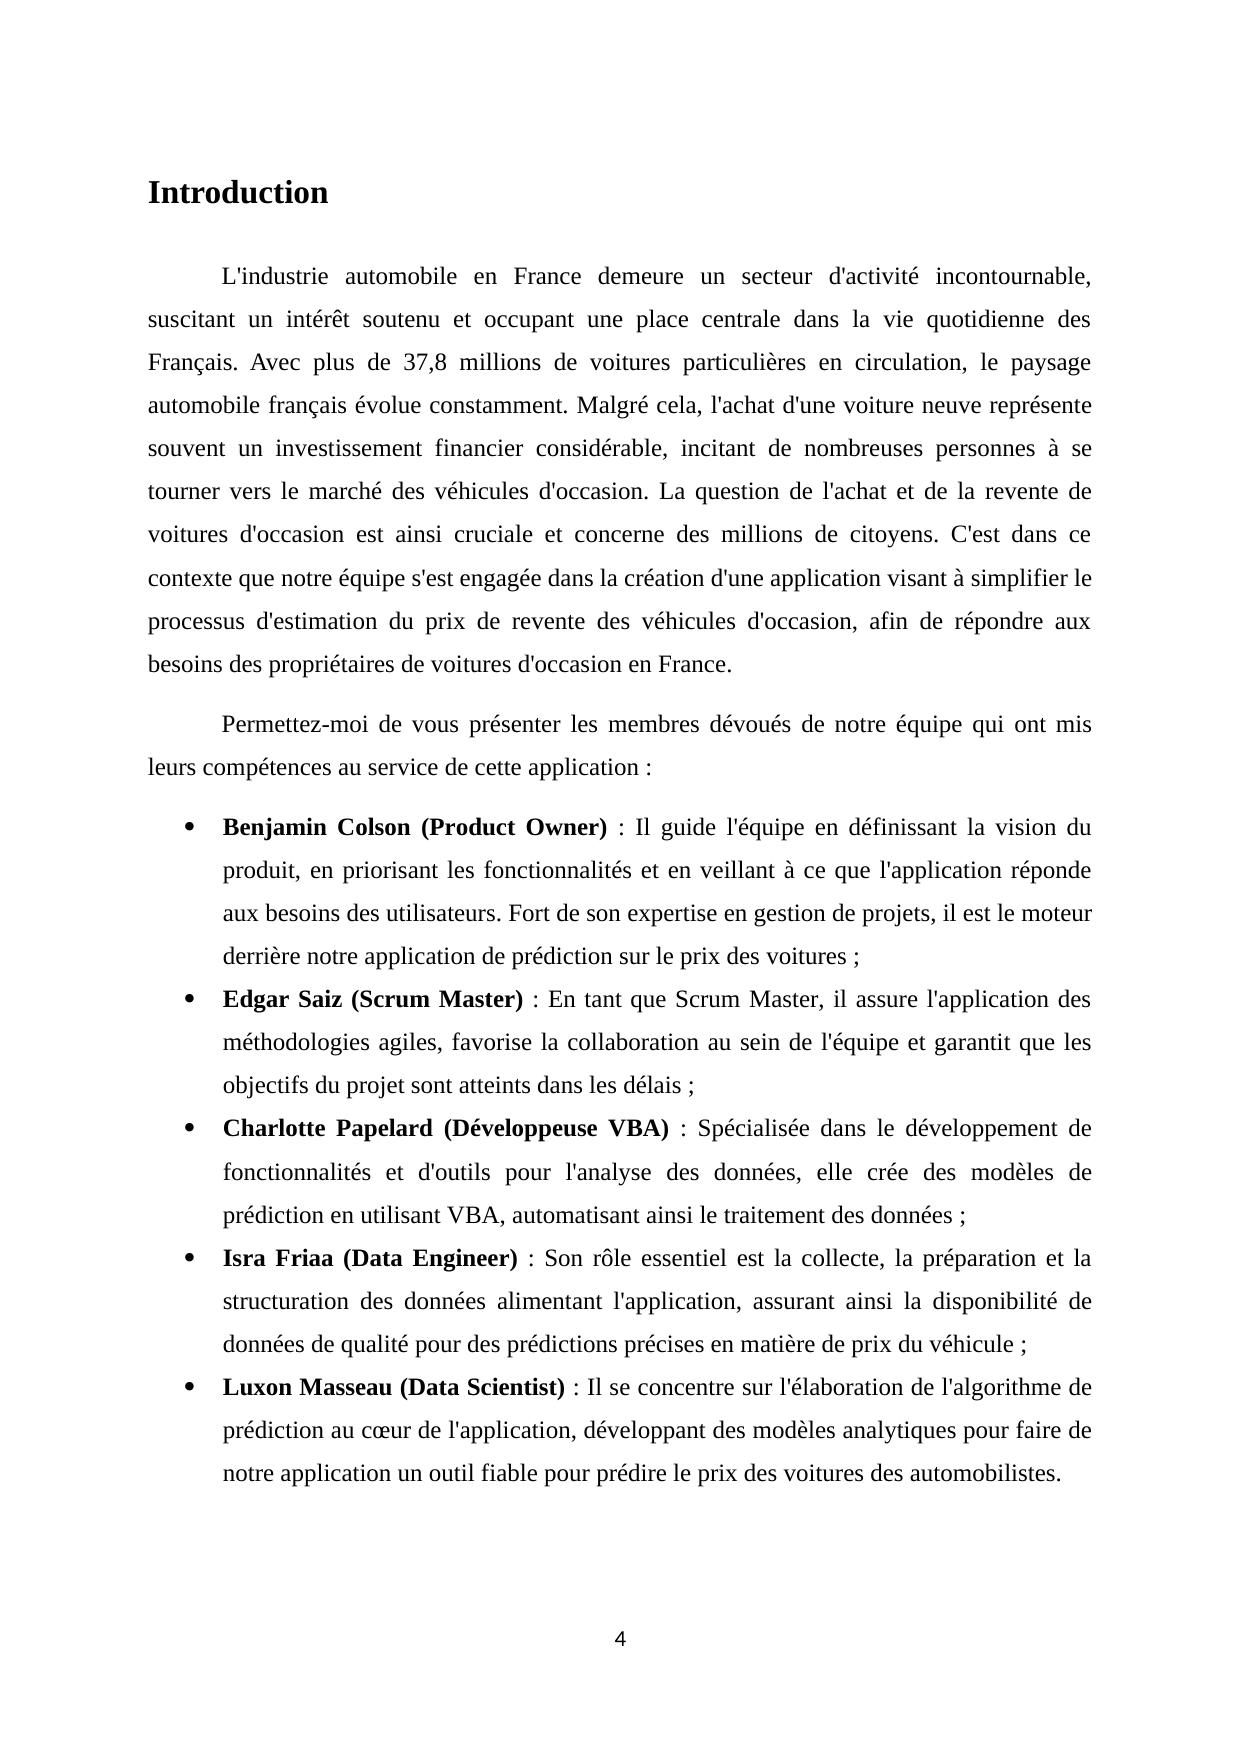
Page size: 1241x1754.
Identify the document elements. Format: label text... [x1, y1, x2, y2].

list Isra Friaa (Data Engineer) : Son rôle essentiel est la collecte, la préparation et la structuration des données alimentant l'application, assurant ainsi la disponibilité de données de qualité pour des prédictions précises en matière de prix du véhicule ; [185, 1243, 1093, 1358]
text L'industrie automobile en France demeure un secteur d'activité incontournable, suscitant un intérêt soutenu et occupant une place centrale dans la vie quotidienne des Français. Avec plus de 37,8 millions de voitures particulières en circulation, le paysage automobile français évolue constamment. Malgré cela, l'achat d'une voiture neuve représente souvent un investissement financier considérable, incitant de nombreuses personnes à se tourner vers le marché des véhicules d'occasion. La question de l'achat et de la revente de voitures d'occasion est ainsi cruciale et concerne des millions de citoyens. C'est dans ce contexte que notre équipe s'est engagée dans la création d'une application visant à simplifier le processus d'estimation du prix de revente des véhicules d'occasion, afin de répondre aux besoins des propriétaires de voitures d'occasion en France. [148, 261, 1093, 678]
list Luxon Masseau (Data Scientist) : Il se concentre sur l'élaboration de l'algorithme de prédiction au cœur de l'application, développant des modèles analytiques pour faire de notre application un outil fiable pour prédire le prix des voitures des automobilistes. [185, 1372, 1093, 1487]
subtitle Introduction [148, 173, 1093, 211]
text Permettez-moi de vous présenter les membres dévoués de notre équipe qui ont mis leurs compétences au service de cette application : [148, 709, 1093, 781]
list Edgar Saiz (Scrum Master) : En tant que Scrum Master, il assure l'application des méthodologies agiles, favorise la collaboration au sein de l'équipe et garantit que les objectifs du projet sont atteints dans les délais ; [185, 984, 1093, 1099]
list Charlotte Papelard (Développeuse VBA) : Spécialisée dans le développement de fonctionnalités et d'outils pour l'analyse des données, elle crée des modèles de prédiction en utilisant VBA, automatisant ainsi le traitement des données ; [185, 1113, 1093, 1228]
list Benjamin Colson (Product Owner) : Il guide l'équipe en définissant la vision du produit, en priorisant les fonctionnalités et en veillant à ce que l'application réponde aux besoins des utilisateurs. Fort de son expertise en gestion de projets, il est le moteur derrière notre application de prédiction sur le prix des voitures ; [185, 812, 1093, 970]
